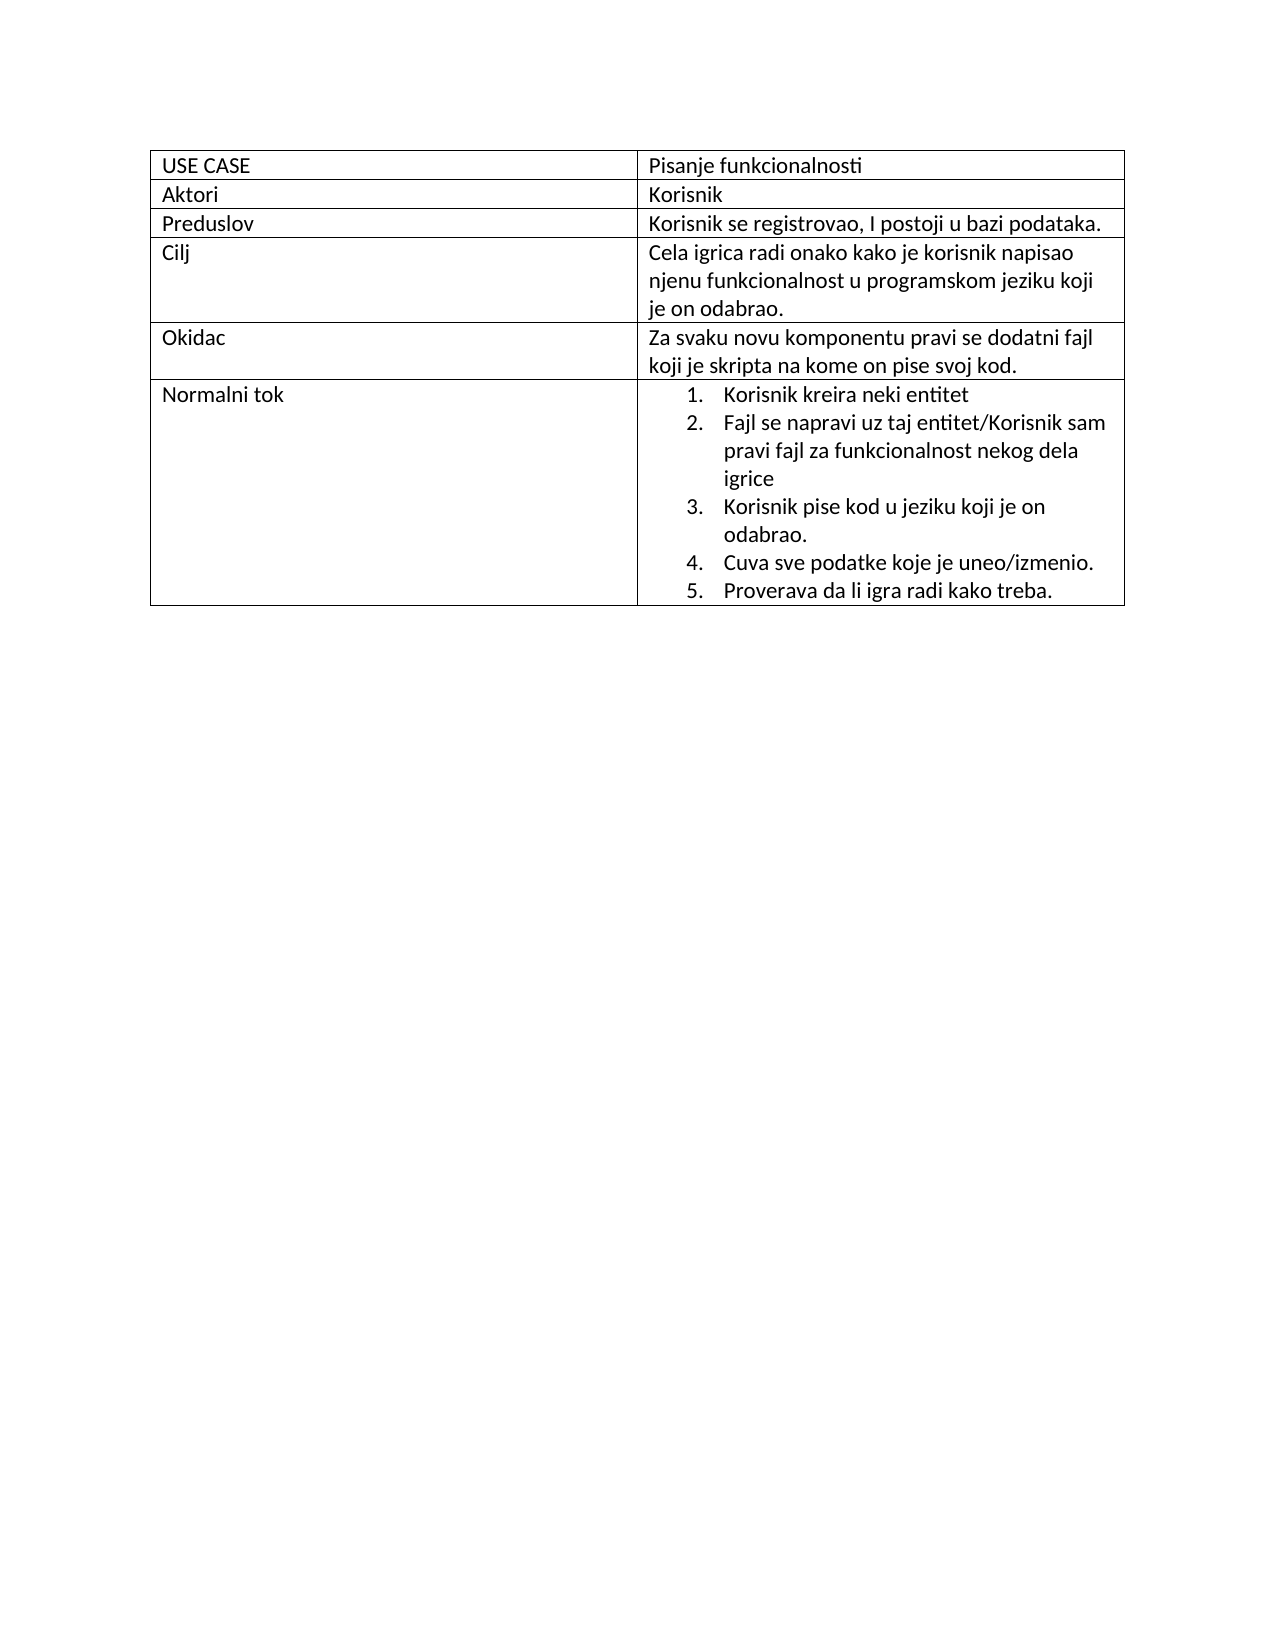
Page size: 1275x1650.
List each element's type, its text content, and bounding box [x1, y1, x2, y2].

table_cell Korisnik kreira neki entitet Fajl se napravi uz taj entitet/Korisnik sam pravi fajl za funkcionalnost nekog dela igrice Korisnik pise kod u jeziku koji je on odabrao. Cuva sve podatke koje je uneo/izmenio. Proverava da li igra radi kako treba. [638, 380, 1124, 604]
table_cell Aktori [151, 180, 637, 208]
table_cell Cilj [151, 238, 637, 322]
table_header Pisanje funkcionalnosti [638, 151, 1124, 179]
table_cell Preduslov [151, 209, 637, 237]
table_cell Cela igrica radi onako kako je korisnik napisao njenu funkcionalnost u programskom jeziku koji je on odabrao. [638, 238, 1124, 322]
table_cell Za svaku novu komponentu pravi se dodatni fajl koji je skripta na kome on pise svoj kod. [638, 323, 1124, 379]
table_cell Korisnik [638, 180, 1124, 208]
table_header USE CASE [151, 151, 637, 179]
table_cell Okidac [151, 323, 637, 379]
table_cell Korisnik se registrovao, I postoji u bazi podataka. [638, 209, 1124, 237]
table_cell Normalni tok [151, 380, 637, 604]
